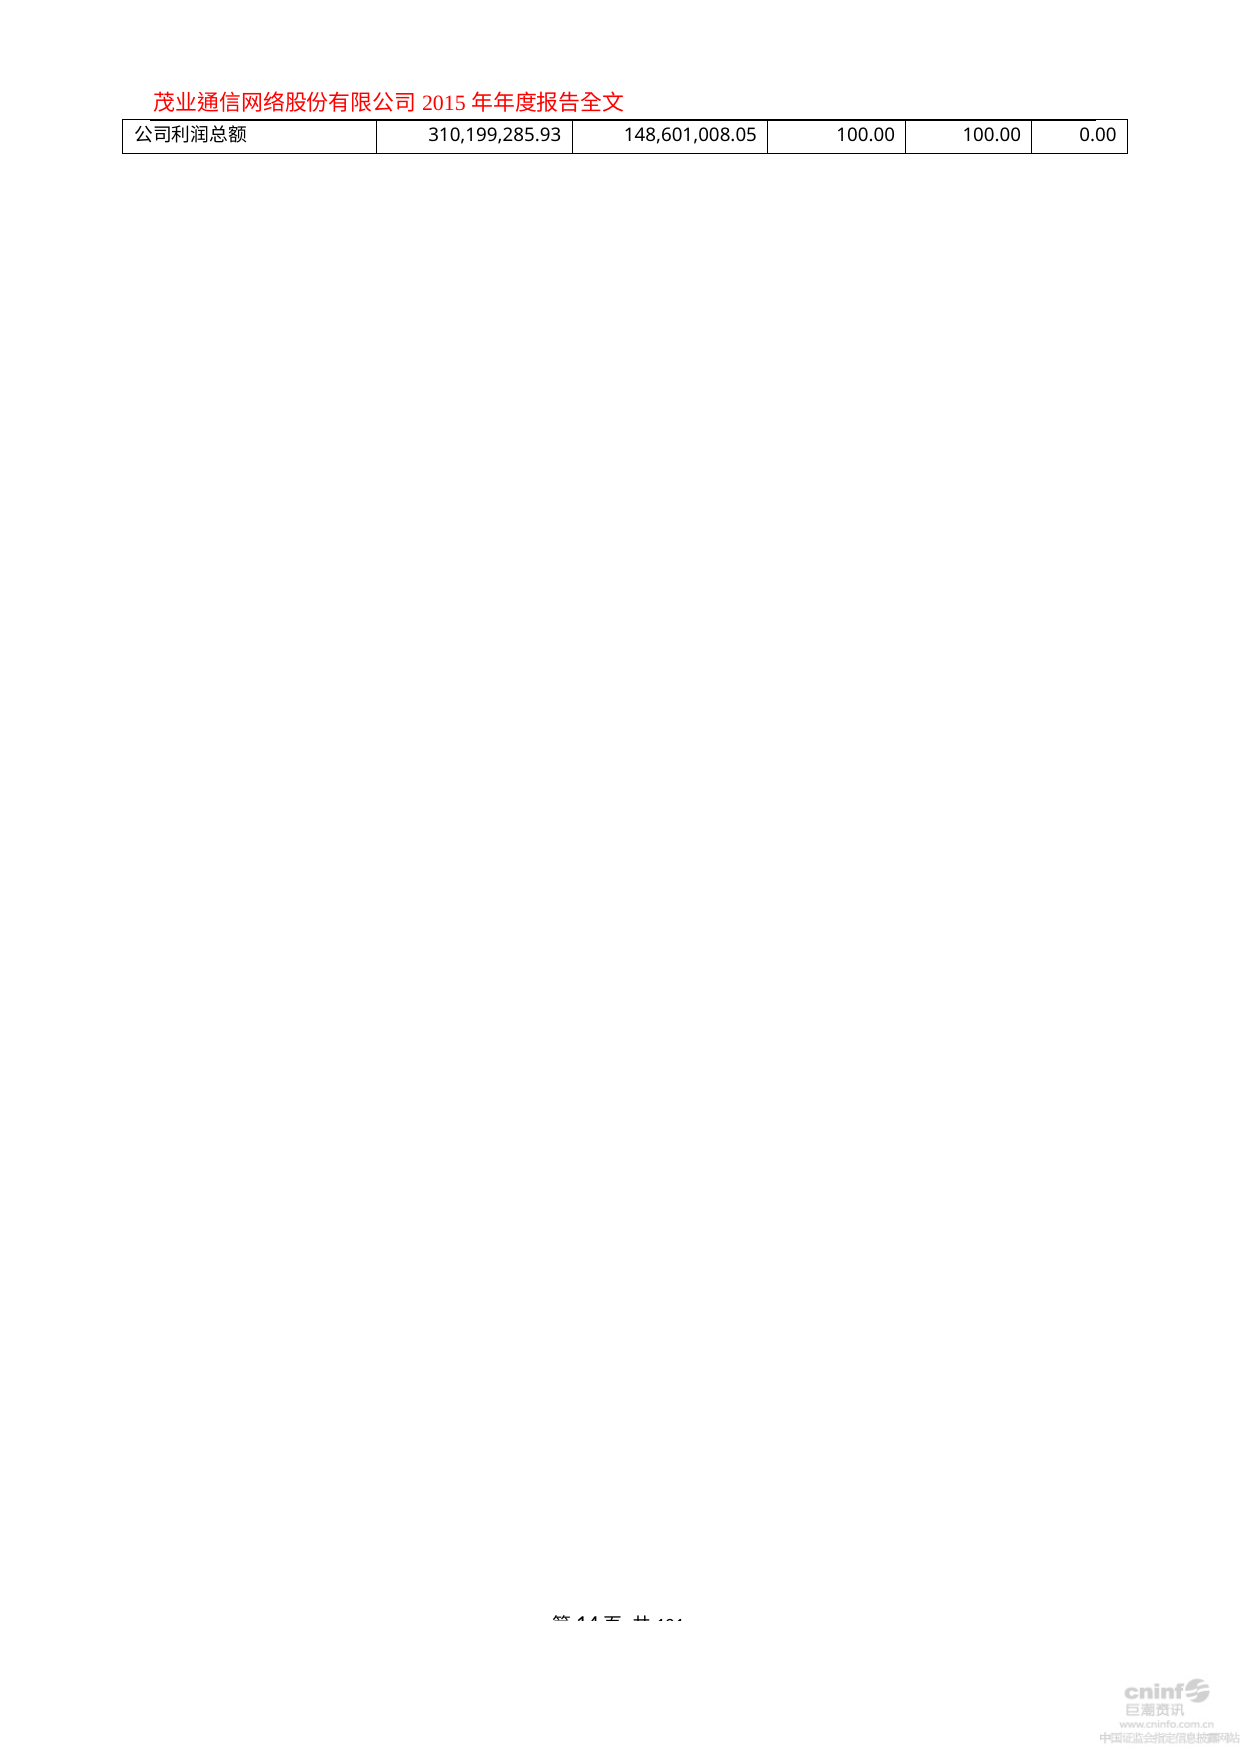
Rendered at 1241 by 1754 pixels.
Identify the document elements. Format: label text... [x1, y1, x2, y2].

table_cell 148,601,008.05 [573, 120, 767, 152]
table_cell 310,199,285.93 [377, 120, 572, 152]
table_cell 100.00 [768, 120, 905, 152]
table_cell 0.00 [1032, 120, 1127, 152]
table_cell 100.00 [906, 120, 1031, 152]
table_cell 公司利润总额 [123, 120, 376, 152]
picture [1099, 1673, 1241, 1754]
